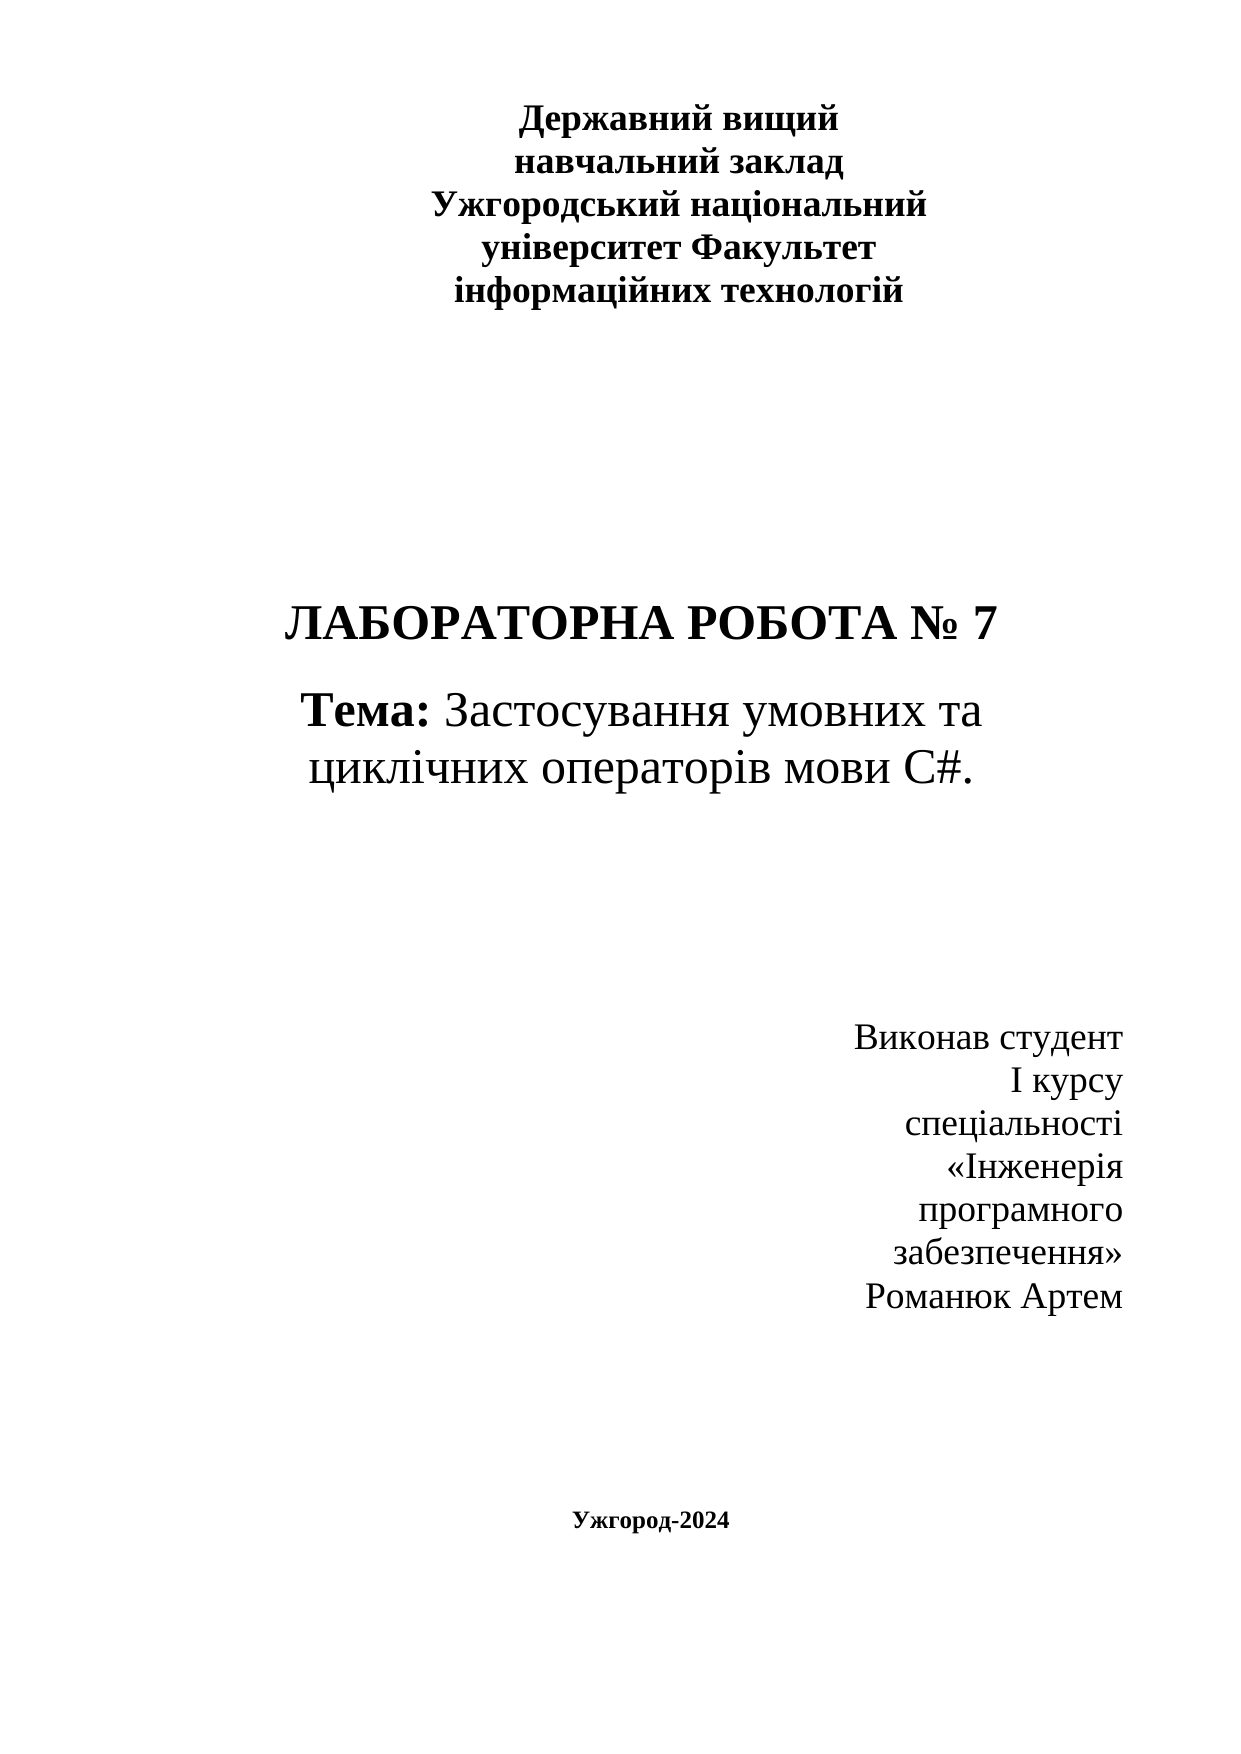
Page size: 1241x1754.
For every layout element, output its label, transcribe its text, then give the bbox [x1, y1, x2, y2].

text Ужгород-2024 [270, 1505, 1031, 1534]
text Державний вищий навчальний заклад Ужгородський національний університет Факультет інформаційних технологій [417, 95, 940, 311]
text Виконав студент І курсу спеціальності «Інженерія програмного забезпечення» [787, 1014, 1123, 1273]
text Тема: Застосування умовних та циклічних операторів мови С#. [270, 679, 1013, 794]
title ЛАБОРАТОРНА РОБОТА № 7 [270, 592, 1013, 650]
text Романюк Артем [148, 1273, 1123, 1316]
